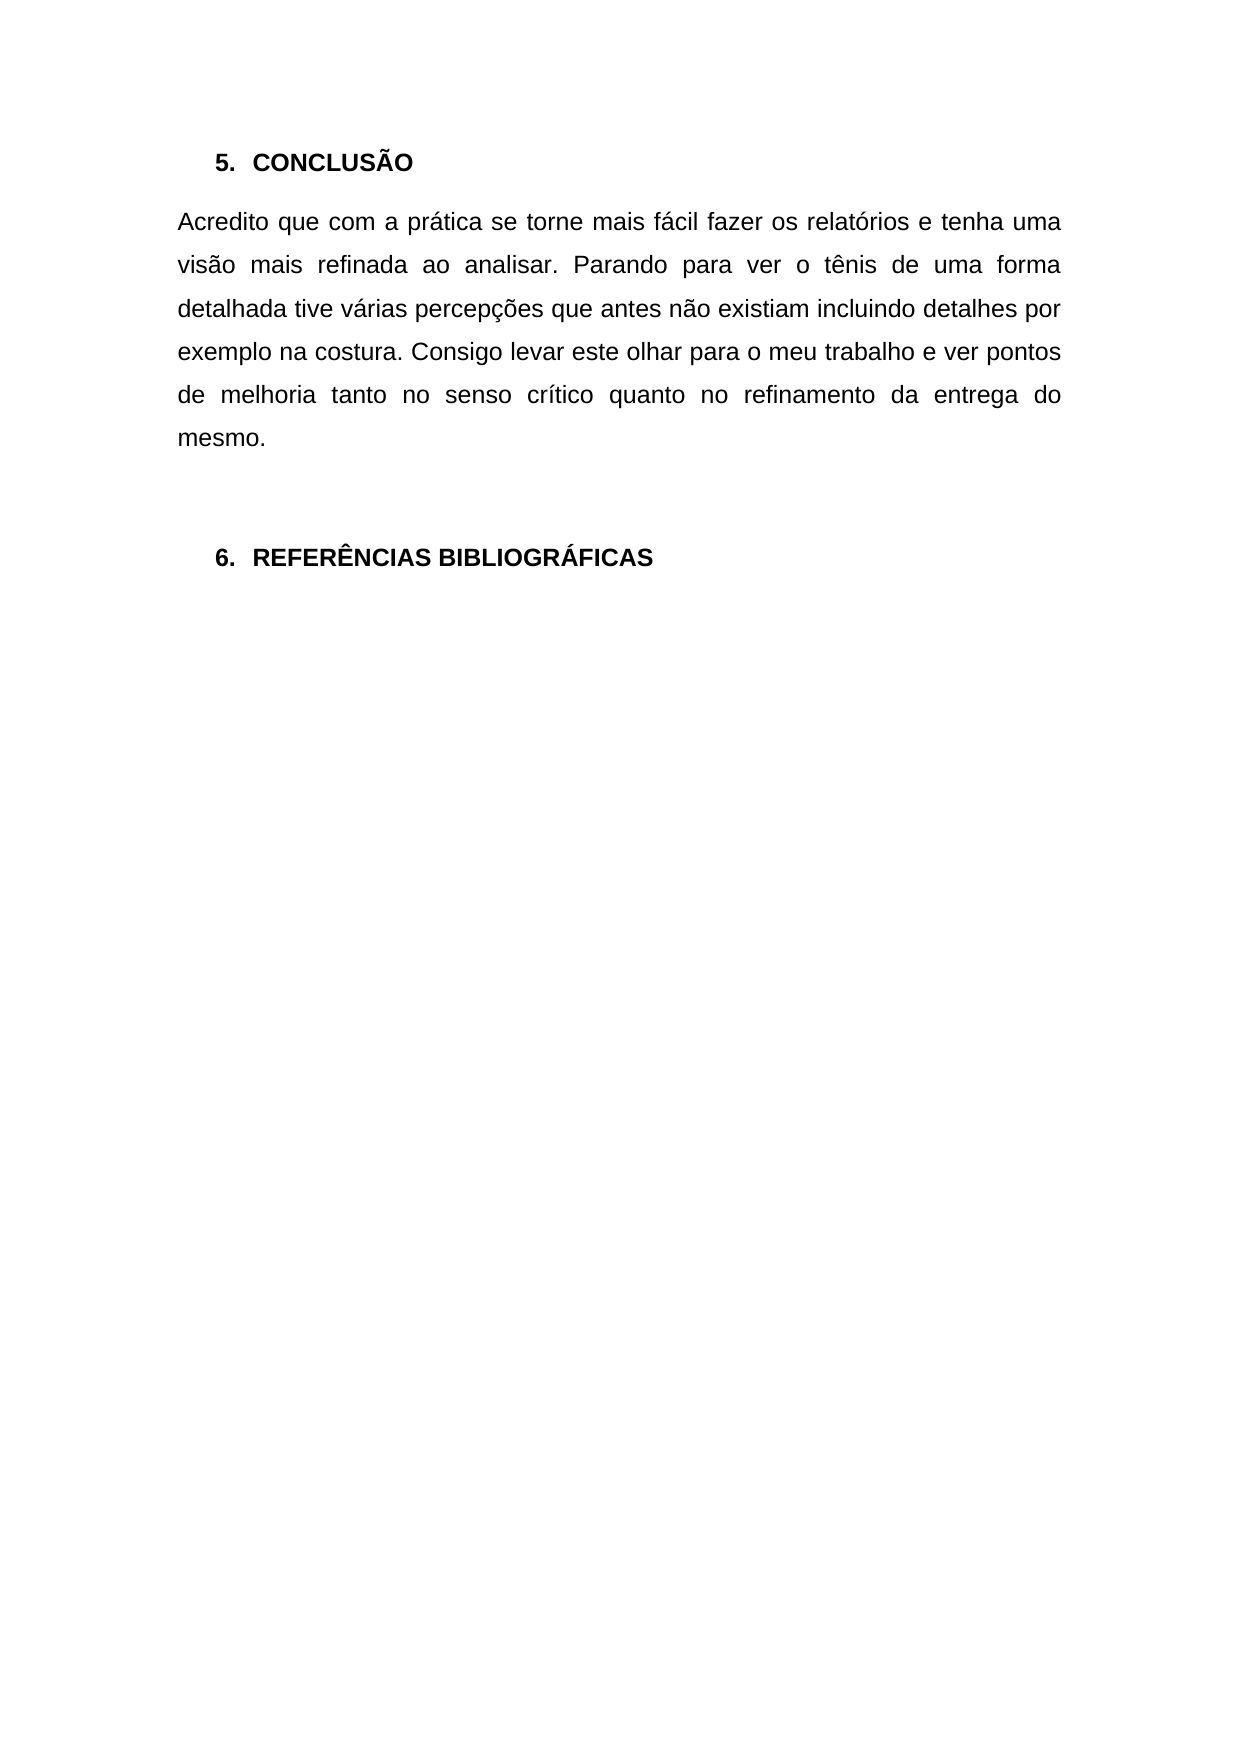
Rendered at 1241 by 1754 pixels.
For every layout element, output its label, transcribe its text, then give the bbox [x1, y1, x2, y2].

text Acredito que com a prática se torne mais fácil fazer os relatórios e tenha uma visão mais refinada ao analisar. Parando para ver o tênis de uma forma detalhada tive várias percepções que antes não existiam incluindo detalhes por exemplo na costura. Consigo levar este olhar para o meu trabalho e ver pontos de melhoria tanto no senso crítico quanto no refinamento da entrega do mesmo. [177, 207, 1063, 452]
subtitle REFERÊNCIAS BIBLIOGRÁFICAS [215, 543, 1063, 571]
subtitle CONCLUSÃO [215, 148, 1063, 176]
